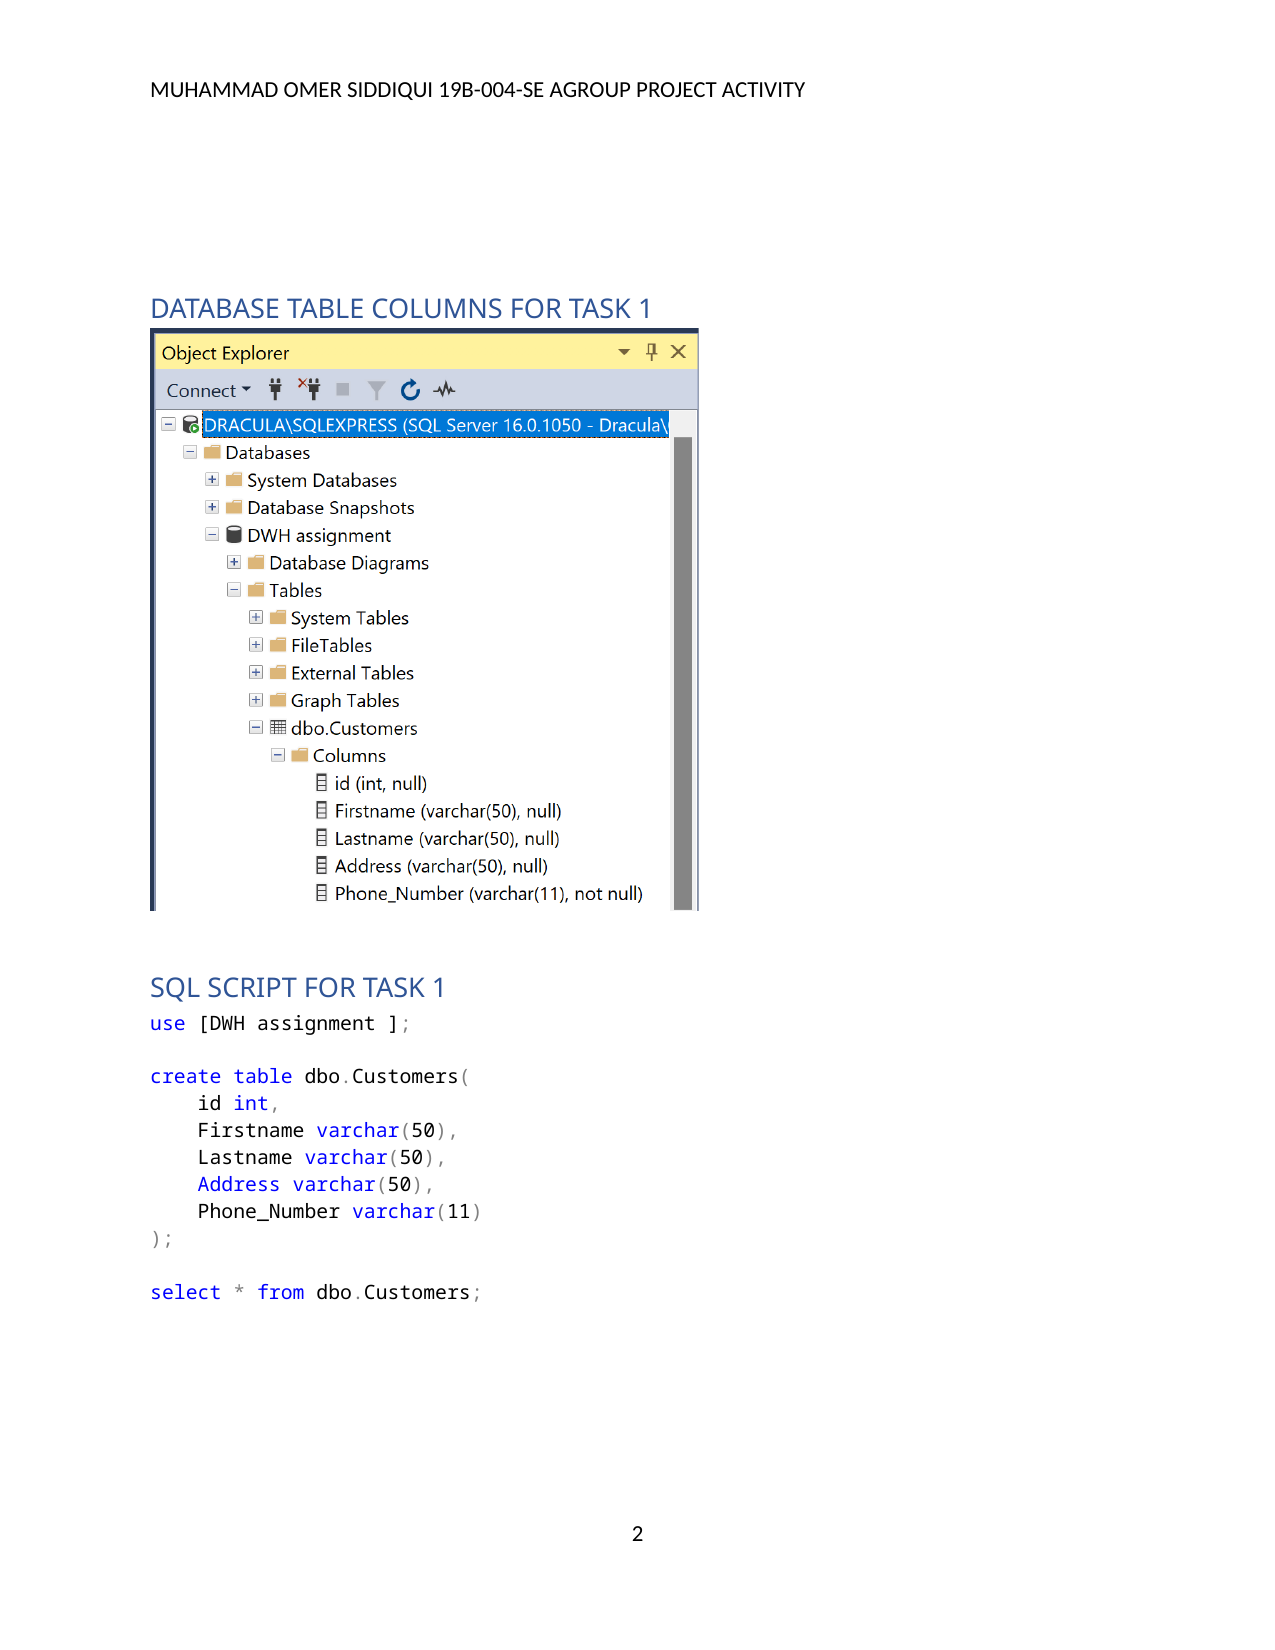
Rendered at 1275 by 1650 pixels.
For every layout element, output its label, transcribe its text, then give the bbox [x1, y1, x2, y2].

subtitle DATABASE TABLE COLUMNS FOR TASK 1 [150, 289, 1125, 326]
text ); [150, 1224, 1125, 1252]
text select * from dbo.Customers; [150, 1278, 1125, 1306]
subtitle SQL SCRIPT FOR TASK 1 [150, 969, 1125, 1006]
text Firstname varchar(50), [150, 1117, 1125, 1144]
text use [DWH assignment ]; [150, 1009, 1125, 1036]
text Lastname varchar(50), [150, 1144, 1125, 1171]
text Phone_Number varchar(11) [150, 1198, 1125, 1224]
text Address varchar(50), [150, 1171, 1125, 1198]
picture [150, 328, 699, 911]
text id int, [150, 1090, 1125, 1117]
text create table dbo.Customers( [150, 1063, 1125, 1090]
